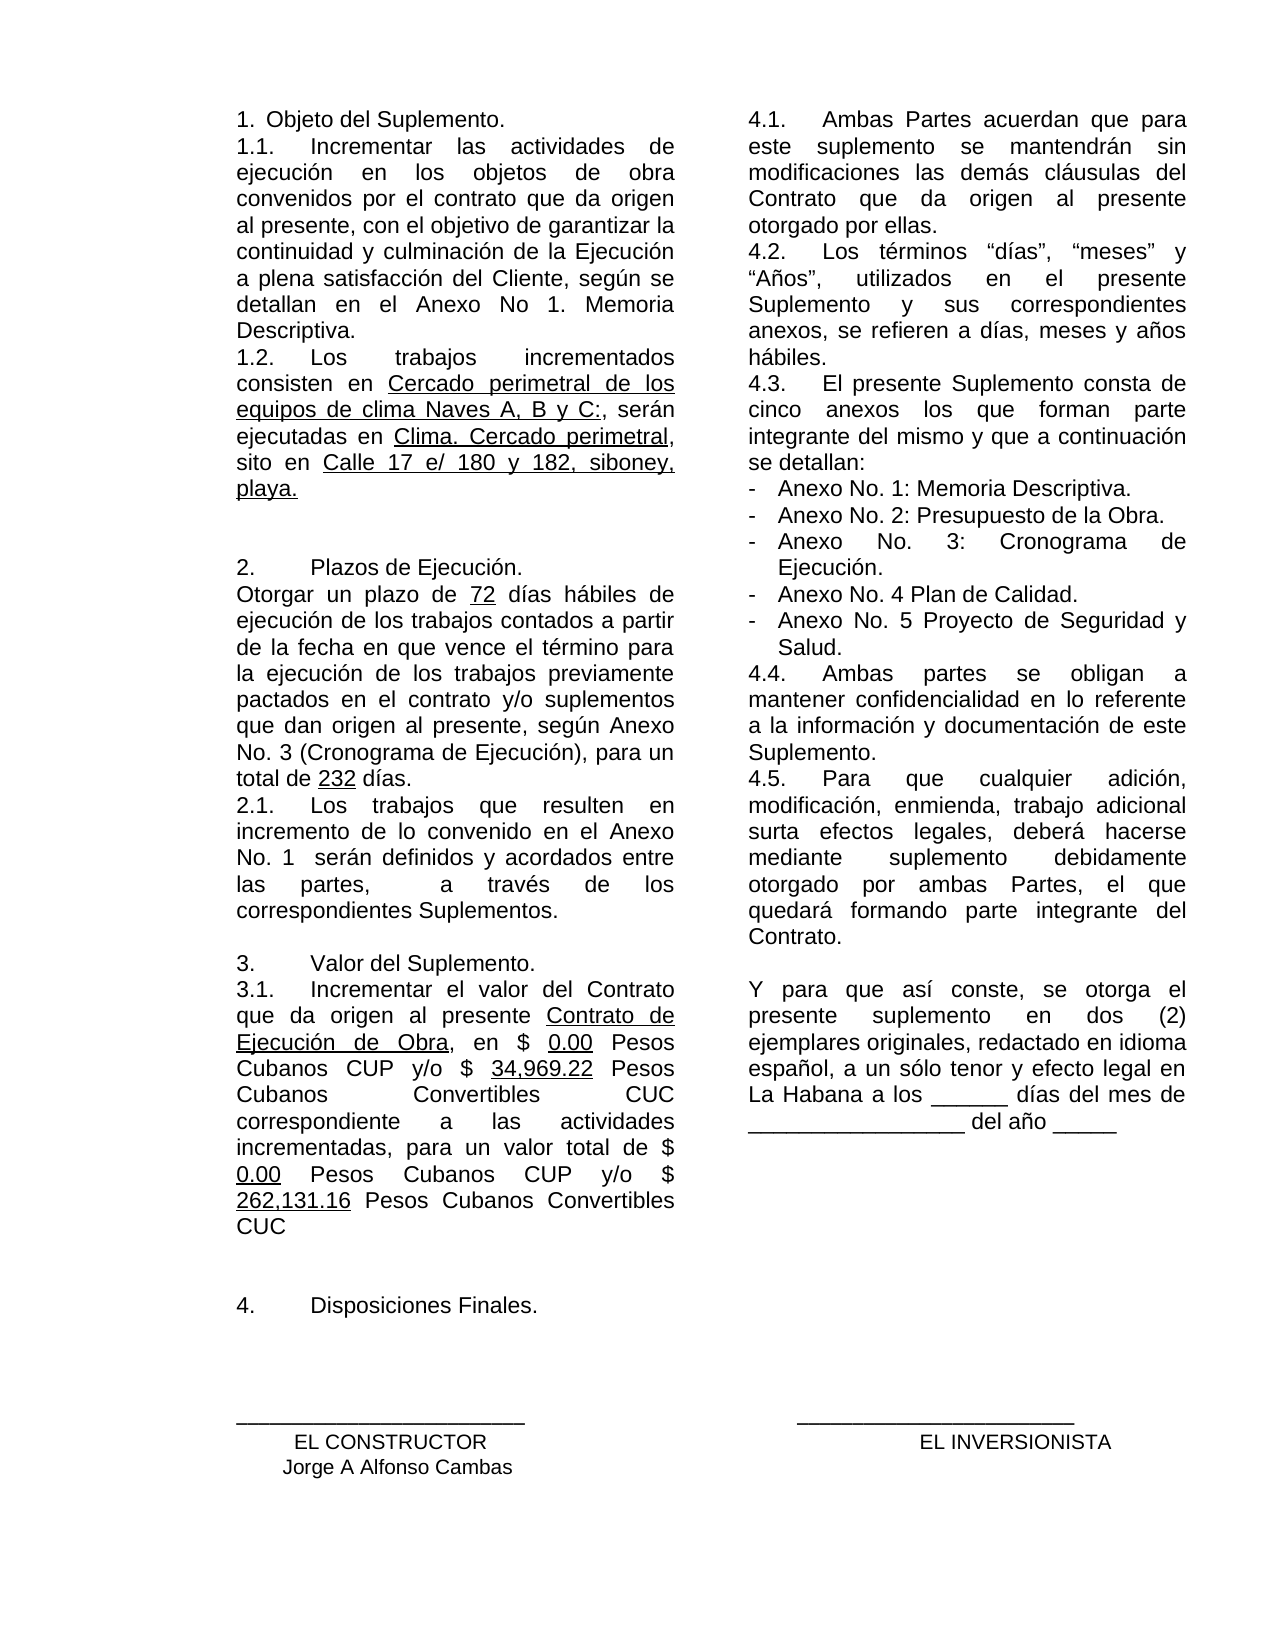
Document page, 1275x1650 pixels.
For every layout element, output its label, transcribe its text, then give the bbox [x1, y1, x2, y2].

list Anexo No. 4 Plan de Calidad. [748, 581, 1187, 607]
list Anexo No. 1: Memoria Descriptiva. [748, 475, 1187, 502]
text Y para que así conste, se otorga el presente suplemento en dos (2) ejemplares originales, redactado en idioma español, a un sólo tenor y efecto legal en La Habana a los ______ días del mes de _________________ del año _____ [748, 976, 1187, 1134]
list Plazos de Ejecución. [236, 554, 675, 581]
list Para que cualquier adición, modificación, enmienda, trabajo adicional surta efectos legales, deberá hacerse mediante suplemento debidamente otorgado por ambas Partes, el que quedará formando parte integrante del Contrato. [748, 765, 1187, 950]
list Objeto del Suplemento. [236, 106, 675, 133]
list Ambas Partes acuerdan que para este suplemento se mantendrán sin modificaciones las demás cláusulas del Contrato que da origen al presente otorgado por ellas. [748, 106, 1187, 238]
list Anexo No. 3: Cronograma de Ejecución. [748, 528, 1187, 581]
list Ambas partes se obligan a mantener confidencialidad en lo referente a la información y documentación de este Suplemento. [748, 660, 1187, 765]
text Otorgar un plazo de 72 días hábiles de ejecución de los trabajos contados a partir de la fecha en que vence el término para la ejecución de los trabajos previamente pactados en el contrato y/o suplementos que dan origen al presente, según Anexo No. 3 (Cronograma de Ejecución), para un total de 232 días. [236, 581, 675, 792]
list Los términos “días”, “meses” y “Años”, utilizados en el presente Suplemento y sus correspondientes anexos, se refieren a días, meses y años hábiles. [748, 238, 1187, 370]
list Anexo No. 2: Presupuesto de la Obra. [748, 502, 1187, 528]
list Anexo No. 5 Proyecto de Seguridad y Salud. [748, 607, 1187, 660]
list Incrementar las actividades de ejecución en los objetos de obra convenidos por el contrato que da origen al presente, con el objetivo de garantizar la continuidad y culminación de la Ejecución a plena satisfacción del Cliente, según se detallan en el Anexo No 1. Memoria Descriptiva. [236, 133, 675, 343]
list El presente Suplemento consta de cinco anexos los que forman parte integrante del mismo y que a continuación se detallan: [748, 370, 1187, 475]
list Valor del Suplemento. [236, 950, 675, 976]
list Los trabajos incrementados consisten en Cercado perimetral de los equipos de clima Naves A, B y C:, serán ejecutadas en Clima. Cercado perimetral, sito en Calle 17 e/ 180 y 182, siboney, playa. [236, 343, 675, 502]
list Los trabajos que resulten en incremento de lo convenido en el Anexo No. 1 serán definidos y acordados entre las partes, a través de los correspondientes Suplementos. [236, 792, 675, 923]
list Incrementar el valor del Contrato que da origen al presente Contrato de Ejecución de Obra, en $ 0.00 Pesos Cubanos CUP y/o $ 34,969.22 Pesos Cubanos Convertibles CUC correspondiente a las actividades incrementadas, para un valor total de $ 0.00 Pesos Cubanos CUP y/o $ 262,131.16 Pesos Cubanos Convertibles CUC [236, 976, 675, 1239]
list Disposiciones Finales. [236, 1292, 675, 1319]
